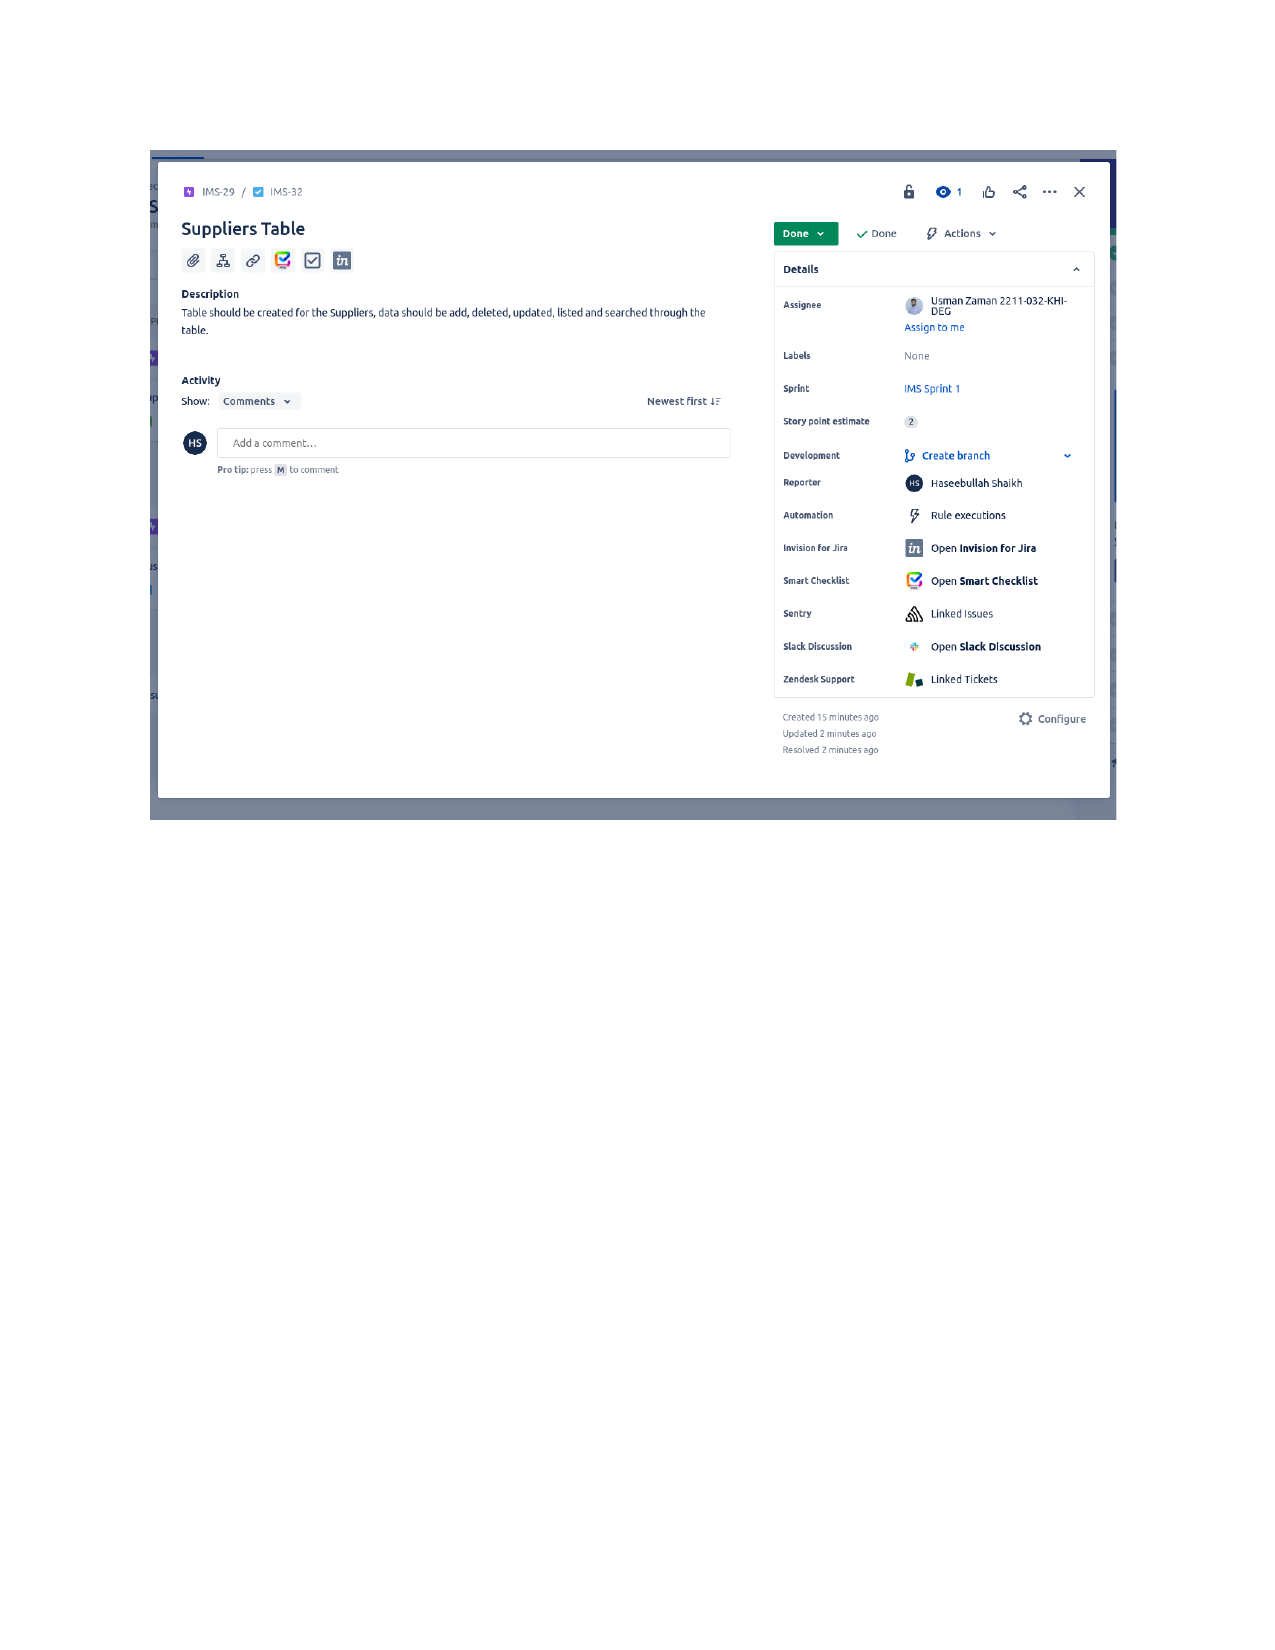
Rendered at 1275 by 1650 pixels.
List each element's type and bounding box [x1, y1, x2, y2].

picture [150, 150, 1117, 820]
